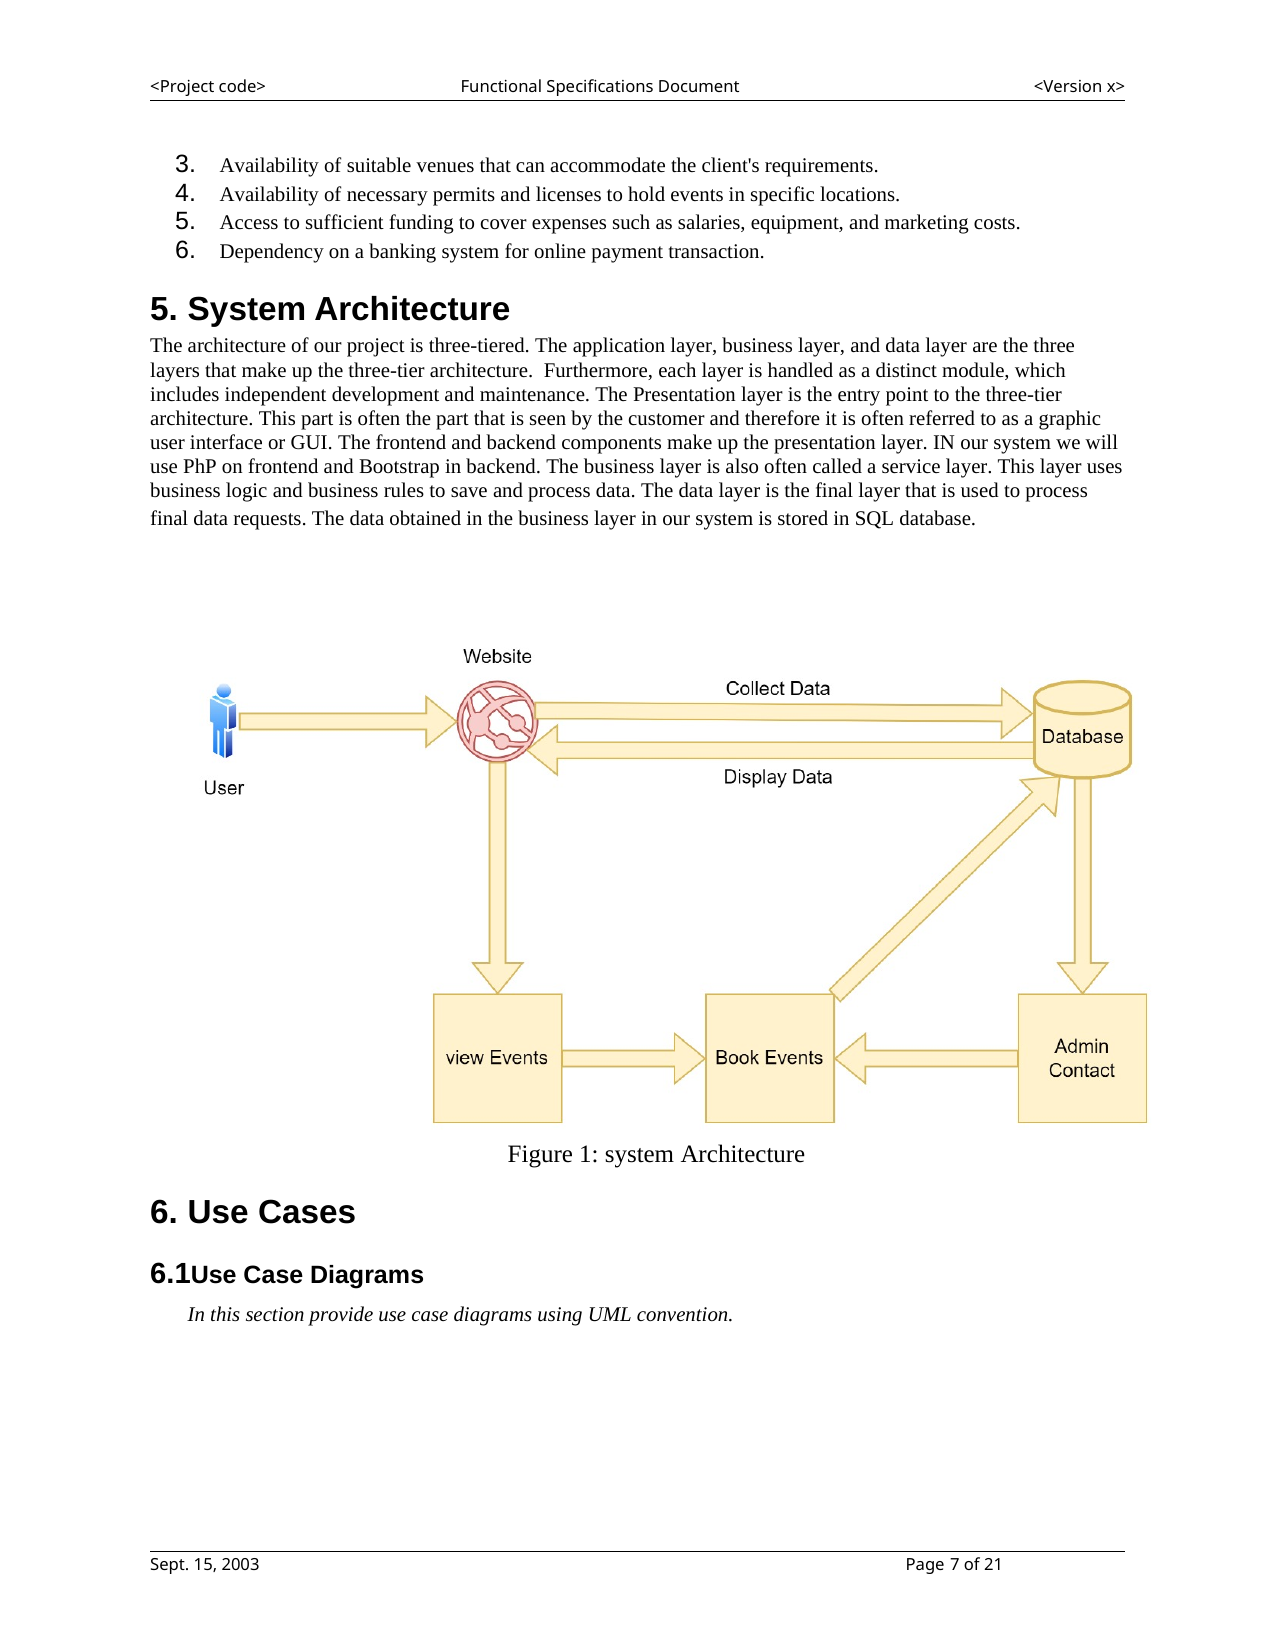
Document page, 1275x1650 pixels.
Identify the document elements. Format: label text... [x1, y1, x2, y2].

picture [187, 616, 1163, 1139]
list Availability of suitable venues that can accommodate the client's requirements. [175, 149, 1125, 177]
list Access to sufficient funding to cover expenses such as salaries, equipment, and marketing costs. [175, 206, 1125, 235]
list Use Case Diagrams [150, 1256, 1125, 1290]
list Availability of necessary permits and licenses to hold events in specific locations. [175, 177, 1125, 206]
list Dependency on a banking system for online payment transaction. [175, 235, 1125, 264]
text The architecture of our project is three-tiered. The application layer, business layer, and data layer are the three layers that make up the three-tier architecture. Furthermore, each layer is handled as a distinct module, which includes independent development and maintenance. The Presentation layer is the entry point to the three-tier architecture. This part is often the part that is seen by the customer and therefore it is often referred to as a graphic user interface or GUI. The frontend and backend components make up the presentation layer. IN our system we will use PhP on frontend and Bootstrap in backend. The business layer is also often called a service layer. This layer uses business logic and business rules to save and process data. The data layer is the final layer that is used to process final data requests. The data obtained in the business layer in our system is stored in SQL database. [150, 333, 1125, 531]
subtitle Use Cases [150, 1192, 1125, 1231]
text Figure 1: system Architecture [187, 1139, 1125, 1167]
subtitle System Architecture [150, 289, 1125, 327]
text In this section provide use case diagrams using UML convention. [150, 1302, 1125, 1326]
